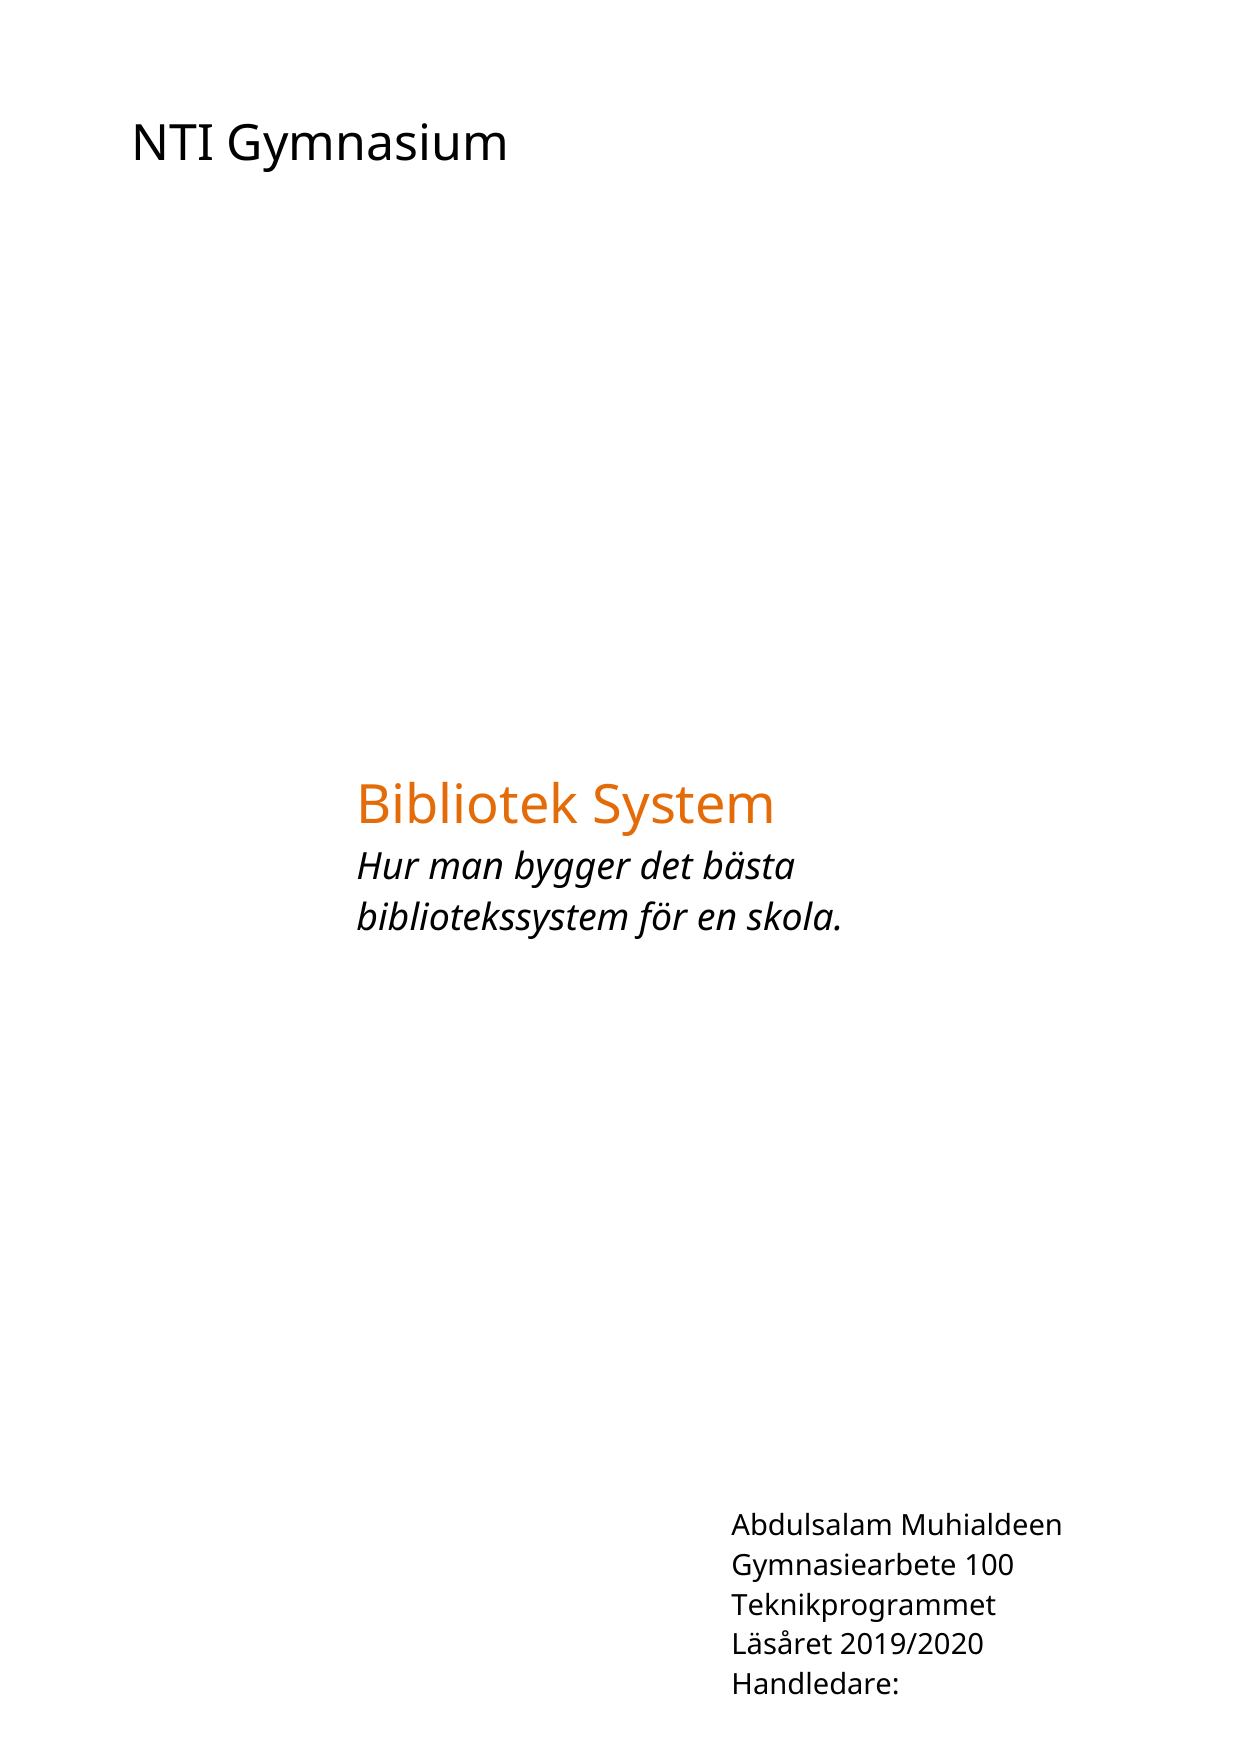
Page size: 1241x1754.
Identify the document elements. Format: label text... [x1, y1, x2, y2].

text Gymnasiearbete 100 [731, 1544, 1065, 1584]
text Bibliotek System [356, 766, 1065, 840]
text bibliotekssystem för en skola. [356, 891, 1065, 942]
text Handledare: [731, 1663, 1065, 1703]
text Hur man bygger det bästa [356, 840, 1065, 891]
text Abdulsalam Muhialdeen [731, 1504, 1065, 1544]
text Teknikprogrammet [731, 1584, 1065, 1623]
text NTI Gymnasium [131, 107, 1065, 175]
text Läsåret 2019/2020 [731, 1623, 1065, 1663]
